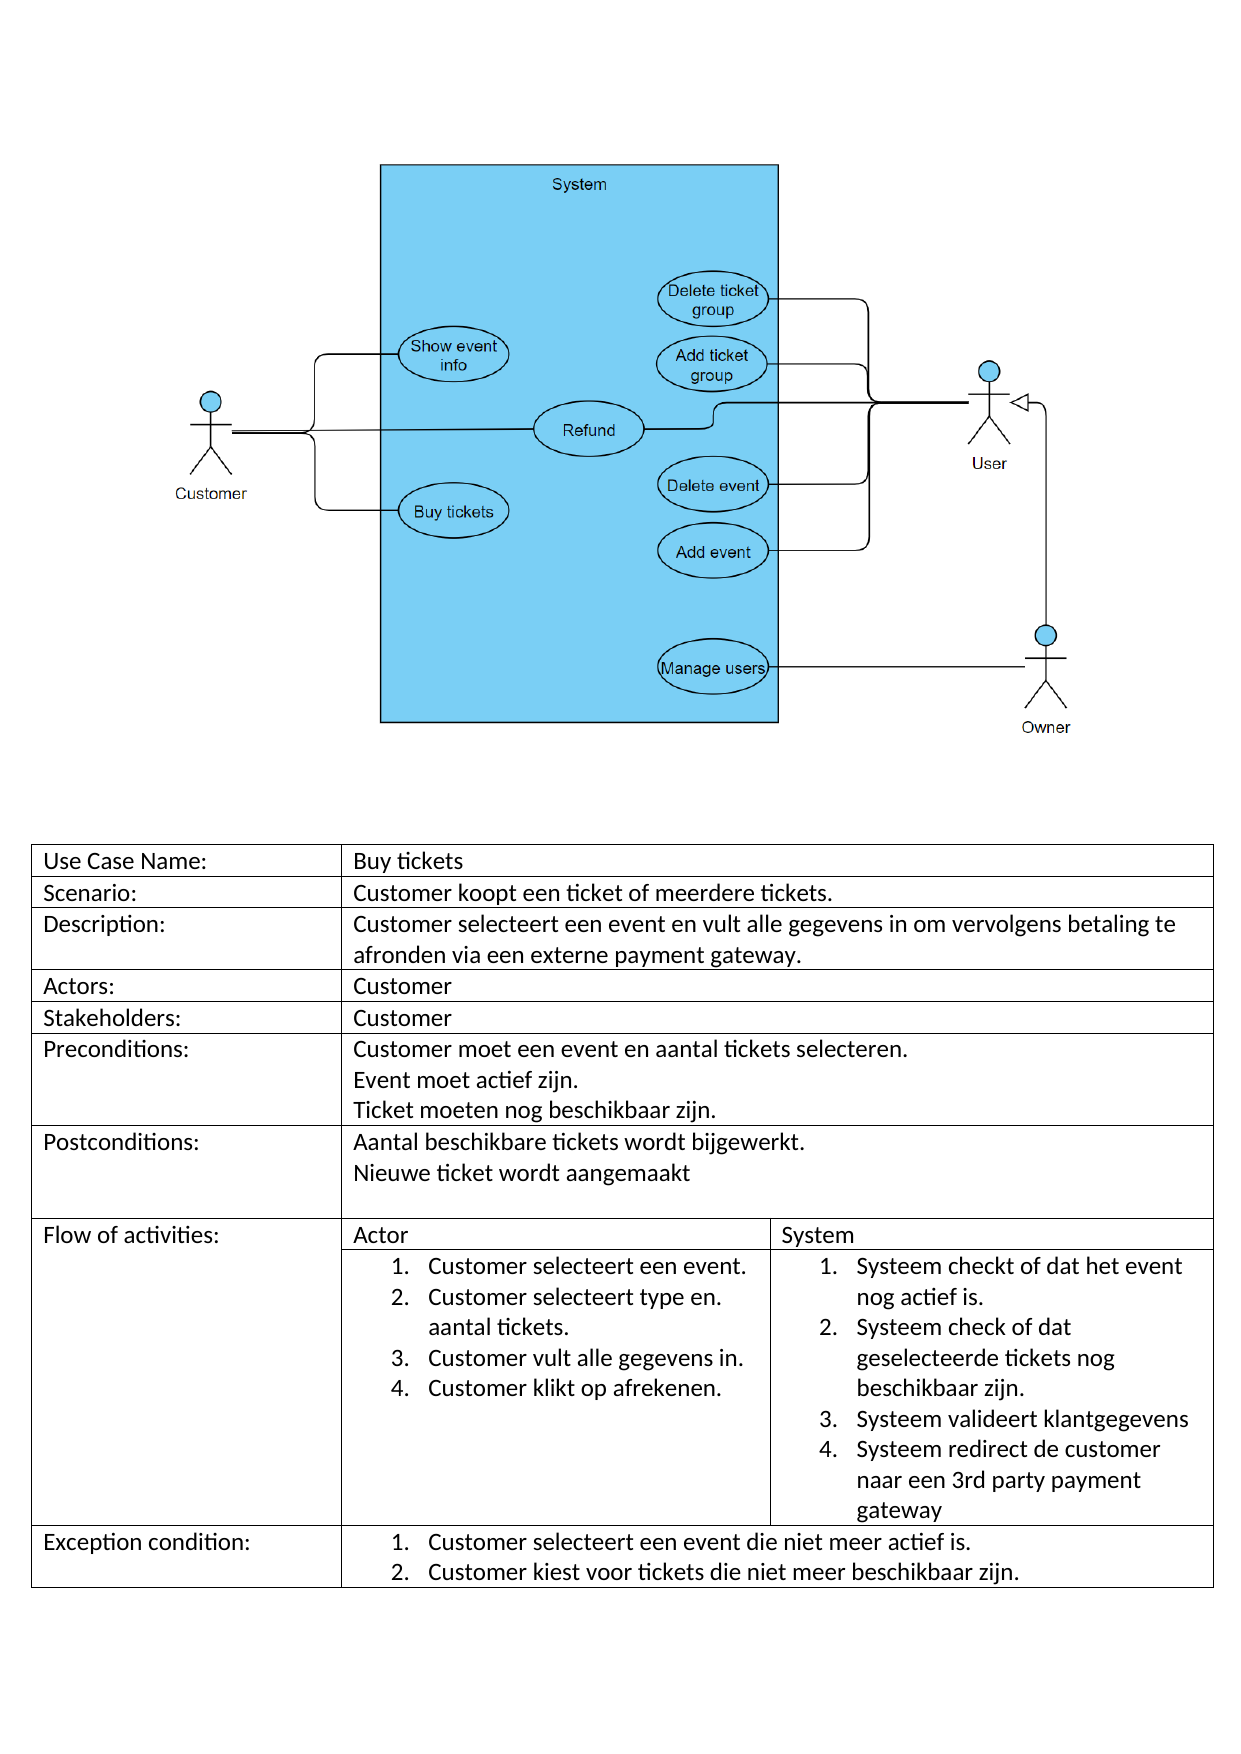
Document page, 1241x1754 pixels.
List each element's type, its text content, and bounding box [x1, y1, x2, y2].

table_cell Preconditions: [32, 1034, 341, 1125]
table_cell Systeem checkt of dat het event nog actief is. Systeem check of dat geselecteerde tickets nog beschikbaar zijn. Systeem valideert klantgegevens Systeem redirect de customer naar een 3rd party payment gateway [771, 1250, 1213, 1525]
table_cell Description: [32, 908, 341, 969]
table_cell Customer koopt een ticket of meerdere tickets. [342, 877, 1213, 907]
table_cell Customer selecteert een event. Customer selecteert type en. aantal tickets. Customer vult alle gegevens in. Customer klikt op afrekenen. [342, 1250, 770, 1525]
table_header Buy tickets [342, 845, 1213, 876]
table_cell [342, 1526, 1213, 1587]
picture [150, 150, 1091, 765]
table_cell Customer [342, 1002, 1213, 1032]
table_header Use Case Name: [32, 845, 341, 876]
table_cell Customer moet een event en aantal tickets selecteren. Event moet actief zijn. Ticket moeten nog beschikbaar zijn. [342, 1034, 1213, 1125]
table_cell Actor [342, 1219, 770, 1249]
table_cell Stakeholders: [32, 1002, 341, 1032]
table_cell Flow of activities: [32, 1219, 341, 1525]
table_cell Customer selecteert een event en vult alle gegevens in om vervolgens betaling te afronden via een externe payment gateway. [342, 908, 1213, 969]
table_cell Actors: [32, 970, 341, 1001]
table_cell Customer [342, 970, 1213, 1001]
table_cell Aantal beschikbare tickets wordt bijgewerkt. Nieuwe ticket wordt aangemaakt [342, 1126, 1213, 1218]
table_cell Scenario: [32, 877, 341, 907]
table_cell System [771, 1219, 1213, 1249]
table_cell Postconditions: [32, 1126, 341, 1218]
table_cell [32, 1526, 341, 1587]
